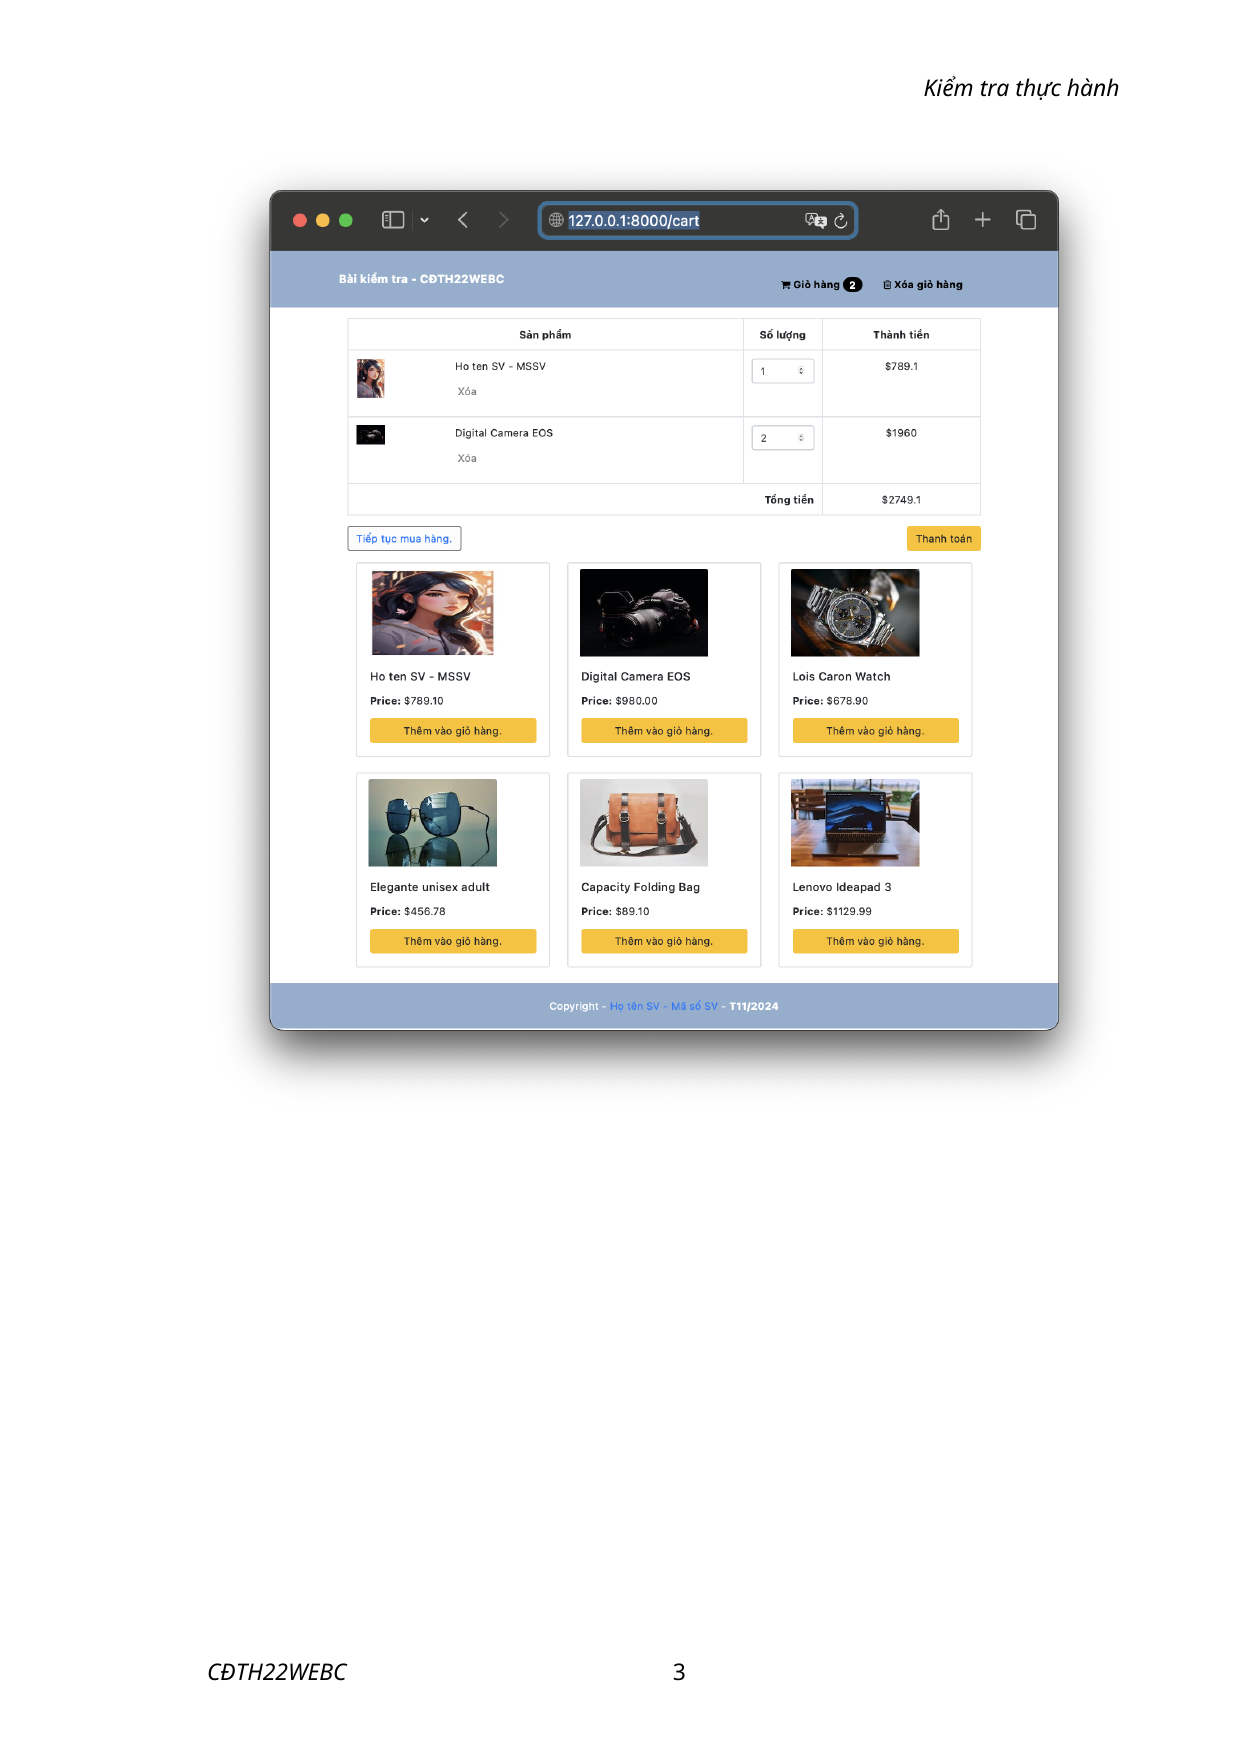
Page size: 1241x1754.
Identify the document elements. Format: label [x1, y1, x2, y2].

picture [206, 147, 1122, 1114]
